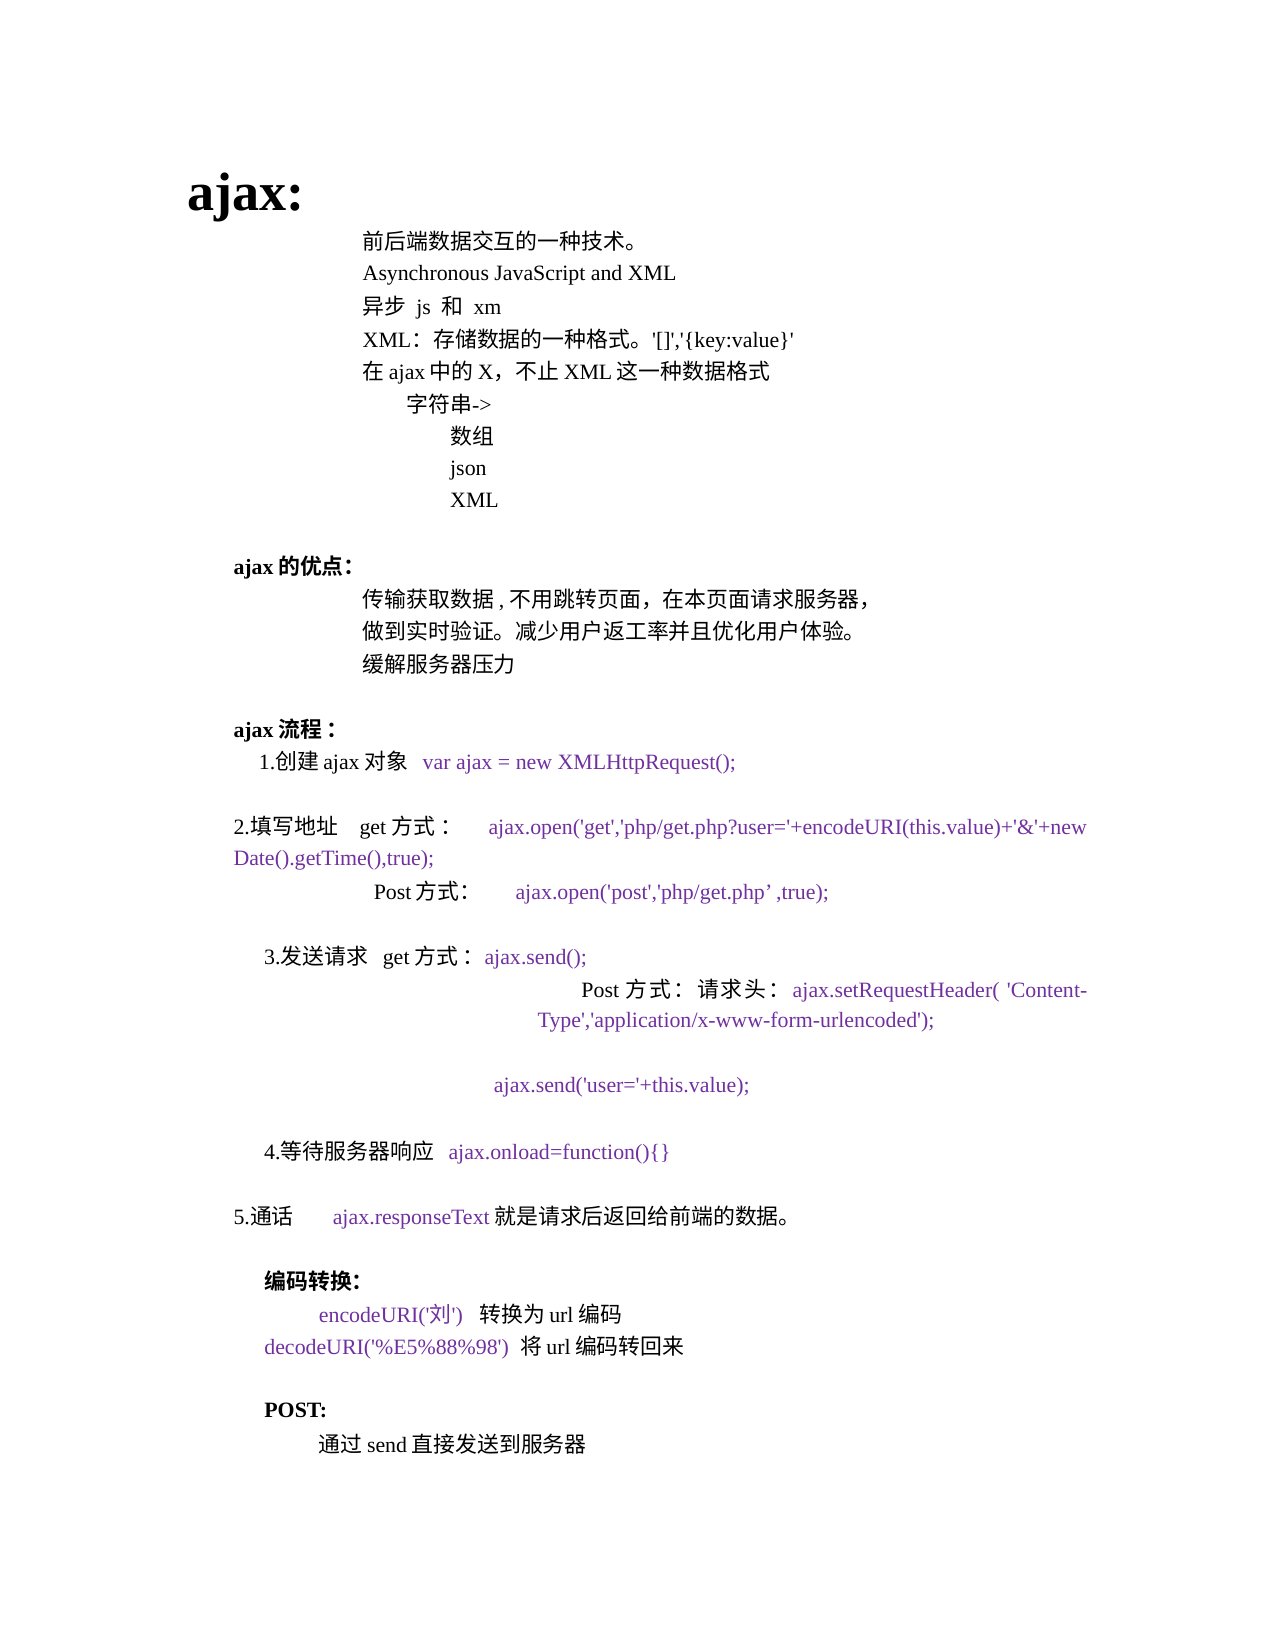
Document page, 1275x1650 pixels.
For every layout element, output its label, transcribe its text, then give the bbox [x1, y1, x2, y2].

text 传输获取数据 , 不用跳转页面，在本页面请求服务器， [233, 581, 1087, 614]
text ajax的优点： [233, 549, 1087, 581]
text 数组 [187, 419, 1087, 451]
list 通过send直接发送到服务器 [187, 1426, 1087, 1459]
text ajax流程 ： [233, 711, 1087, 744]
list 3.发送请求 get方式 ：ajax.send(); [187, 939, 1087, 971]
text encodeURI('刘') 转换为url编码 [187, 1296, 1087, 1329]
text json [233, 451, 1087, 484]
text ajax: [187, 159, 1087, 224]
text 字符串-> [233, 386, 1087, 419]
text Asynchronous JavaScript and XML [233, 256, 1087, 289]
text Post方式： ajax.open('post','php/get.php’ ,true); [233, 874, 1087, 906]
text 2.填写地址 get方式 ： ajax.open('get','php/get.php?user='+encodeURI(this.value)+'&'+new Date().getTime(),true); [233, 809, 1087, 874]
text 做到实时验证。减少用户返工率并且优化用户体验。 [233, 614, 1087, 646]
list Post方式：请求头：ajax.setRequestHeader( 'Content-Type','application/x-www-form-urlencoded'); [537, 971, 1087, 1036]
text 在ajax中的X，不止XML这一种数据格式 [233, 354, 1087, 386]
text 缓解服务器压力 [233, 646, 1087, 679]
list POST: [187, 1394, 1087, 1426]
list 1.创建ajax对象 var ajax = new XMLHttpRequest(); [187, 744, 1087, 776]
text decodeURI('%E5%88%98') 将url编码转回来 [187, 1329, 1087, 1361]
list ajax.send('user='+this.value); [450, 1036, 1087, 1101]
list 编码转换： [187, 1264, 1087, 1296]
text XML：存储数据的一种格式。'[]','{key:value}' [233, 321, 1087, 354]
list 通话 ajax.responseText就是请求后返回给前端的数据。 [233, 1199, 1087, 1231]
text XML [233, 484, 1087, 516]
text 异步 js 和 xm [233, 289, 1087, 321]
text 前后端数据交互的一种技术。 [233, 224, 1087, 256]
text 4.等待服务器响应 ajax.onload=function(){} [187, 1134, 1087, 1166]
